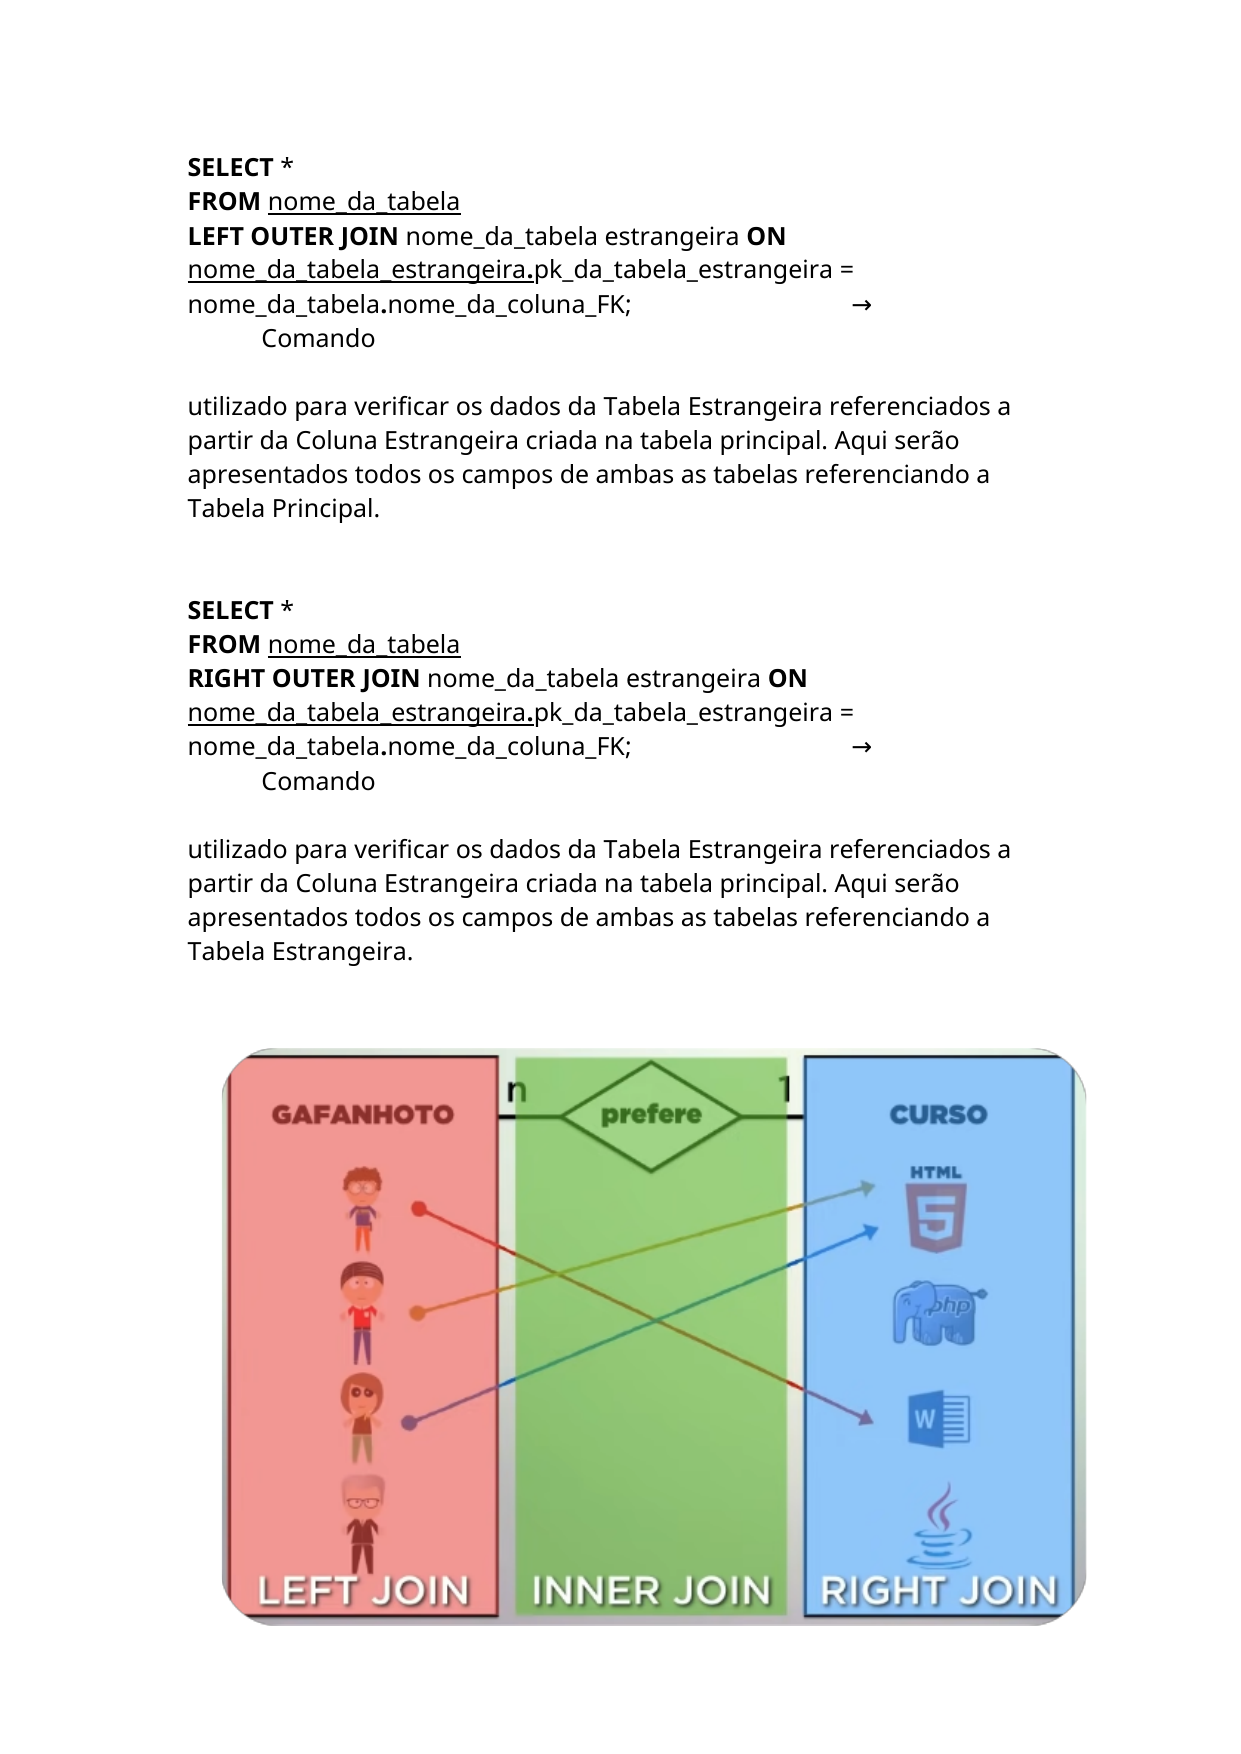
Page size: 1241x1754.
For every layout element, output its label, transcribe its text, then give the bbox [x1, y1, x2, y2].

text FROM nome_da_tabela [187, 184, 1053, 218]
text SELECT * [187, 150, 1053, 184]
text RIGHT OUTER JOIN nome_da_tabela estrangeira ON nome_da_tabela_estrangeira.pk_da_tabela_estrangeira = nome_da_tabela.nome_da_coluna_FK; → Comando [187, 661, 1053, 797]
text FROM nome_da_tabela [187, 627, 1053, 661]
picture [221, 1048, 1087, 1626]
text utilizado para verificar os dados da Tabela Estrangeira referenciados a partir da Coluna Estrangeira criada na tabela principal. Aqui serão apresentados todos os campos de ambas as tabelas referenciando a Tabela Principal. [187, 388, 1053, 525]
text LEFT OUTER JOIN nome_da_tabela estrangeira ON nome_da_tabela_estrangeira.pk_da_tabela_estrangeira = nome_da_tabela.nome_da_coluna_FK; → Comando [187, 218, 1053, 354]
text SELECT * [187, 593, 1053, 627]
text utilizado para verificar os dados da Tabela Estrangeira referenciados a partir da Coluna Estrangeira criada na tabela principal. Aqui serão apresentados todos os campos de ambas as tabelas referenciando a Tabela Estrangeira. [187, 831, 1053, 967]
